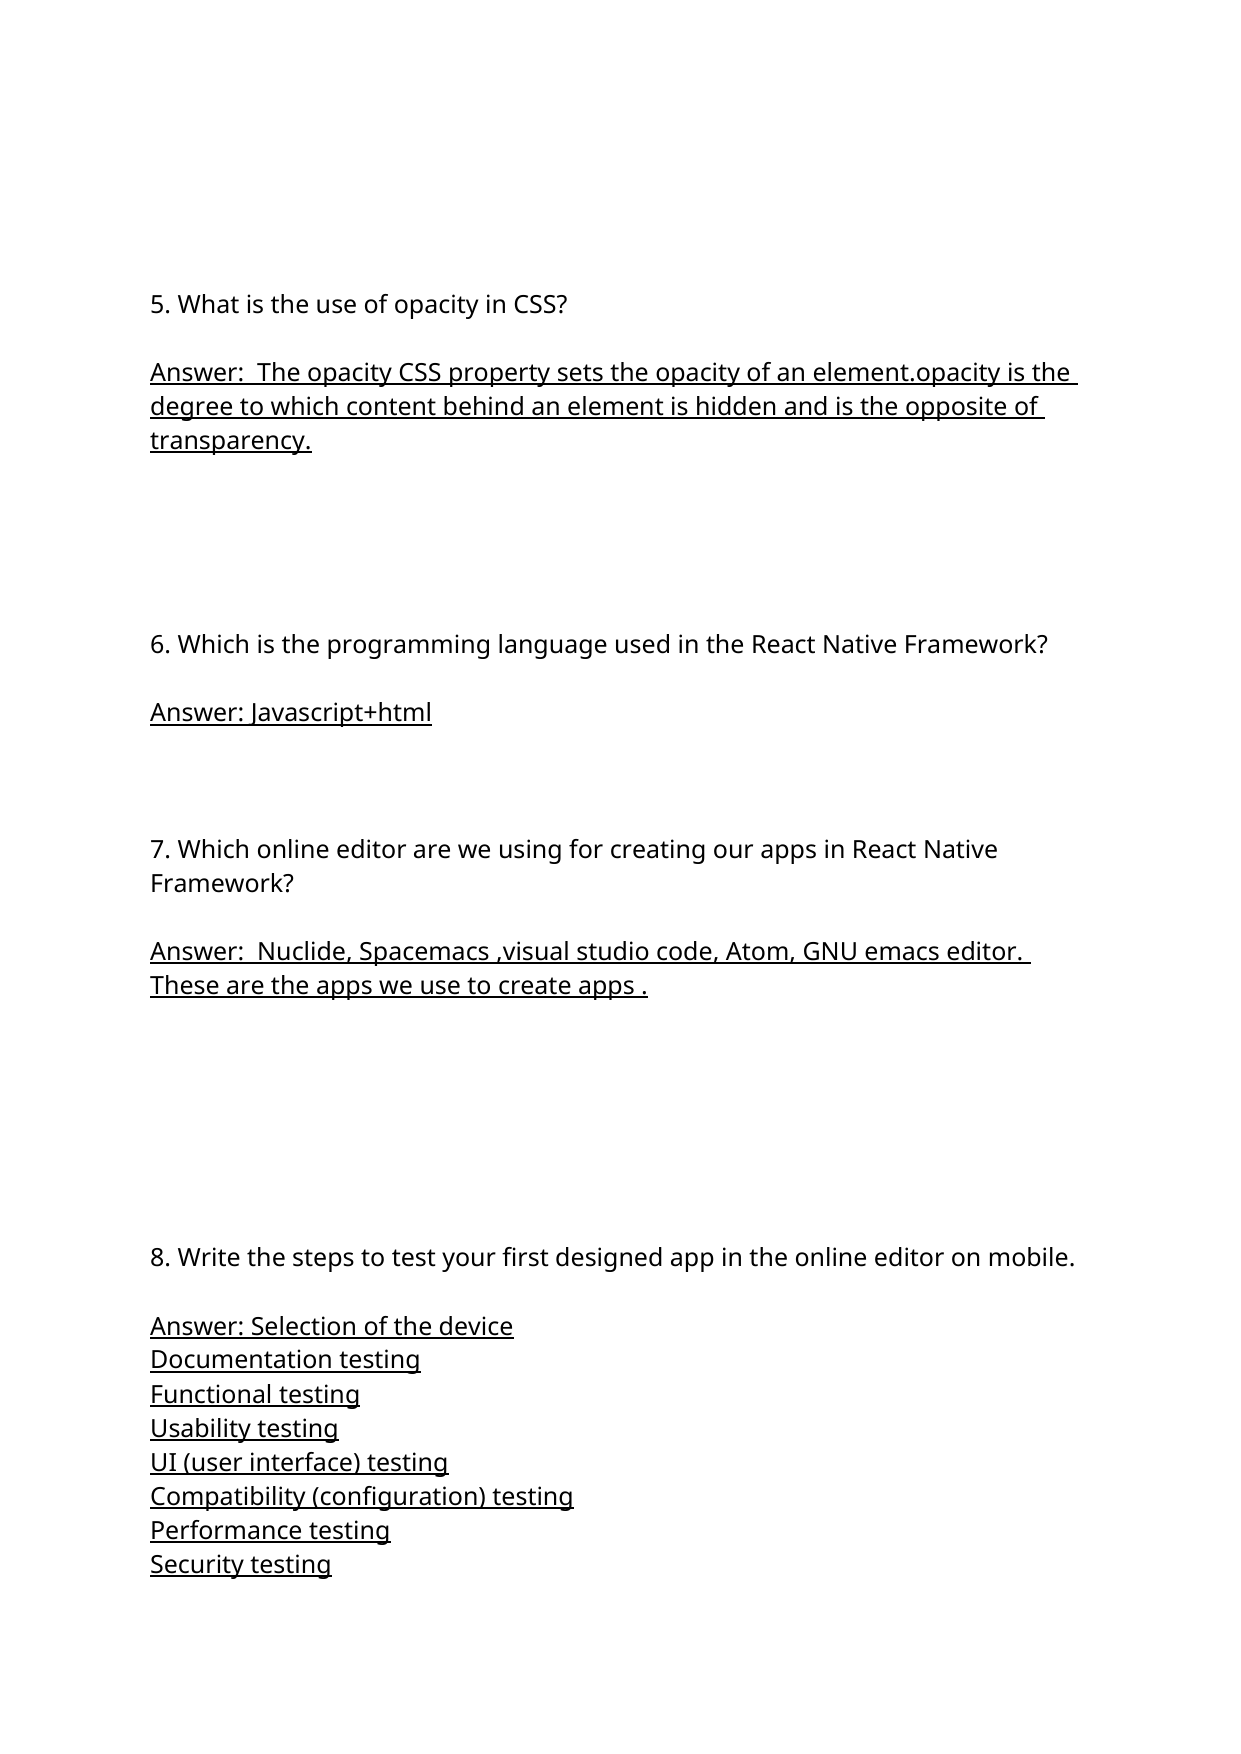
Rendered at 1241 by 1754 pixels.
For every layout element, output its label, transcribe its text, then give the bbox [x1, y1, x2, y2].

text 5. What is the use of opacity in CSS? [150, 286, 1090, 320]
text Performance testing [150, 1512, 1090, 1547]
text 7. Which online editor are we using for creating our apps in React Native Framework? [150, 831, 1090, 899]
text Documentation testing [150, 1342, 1090, 1376]
text Usability testing [150, 1410, 1090, 1444]
text Answer: The opacity CSS property sets the opacity of an element.opacity is the degree to which content behind an element is hidden and is the opposite of transparency. [150, 354, 1090, 457]
text 6. Which is the programming language used in the React Native Framework? [150, 627, 1090, 661]
text Answer: Javascript+html [150, 695, 1090, 729]
text 8. Write the steps to test your first designed app in the online editor on mobile. [150, 1240, 1090, 1274]
text Answer: Selection of the device [150, 1308, 1090, 1342]
text Answer: Nuclide, Spacemacs ,visual studio code, Atom, GNU emacs editor. These are the apps we use to create apps . [150, 933, 1090, 1002]
text UI (user interface) testing [150, 1444, 1090, 1478]
text Compatibility (configuration) testing [150, 1478, 1090, 1512]
text Security testing [150, 1547, 1090, 1581]
text Functional testing [150, 1376, 1090, 1410]
